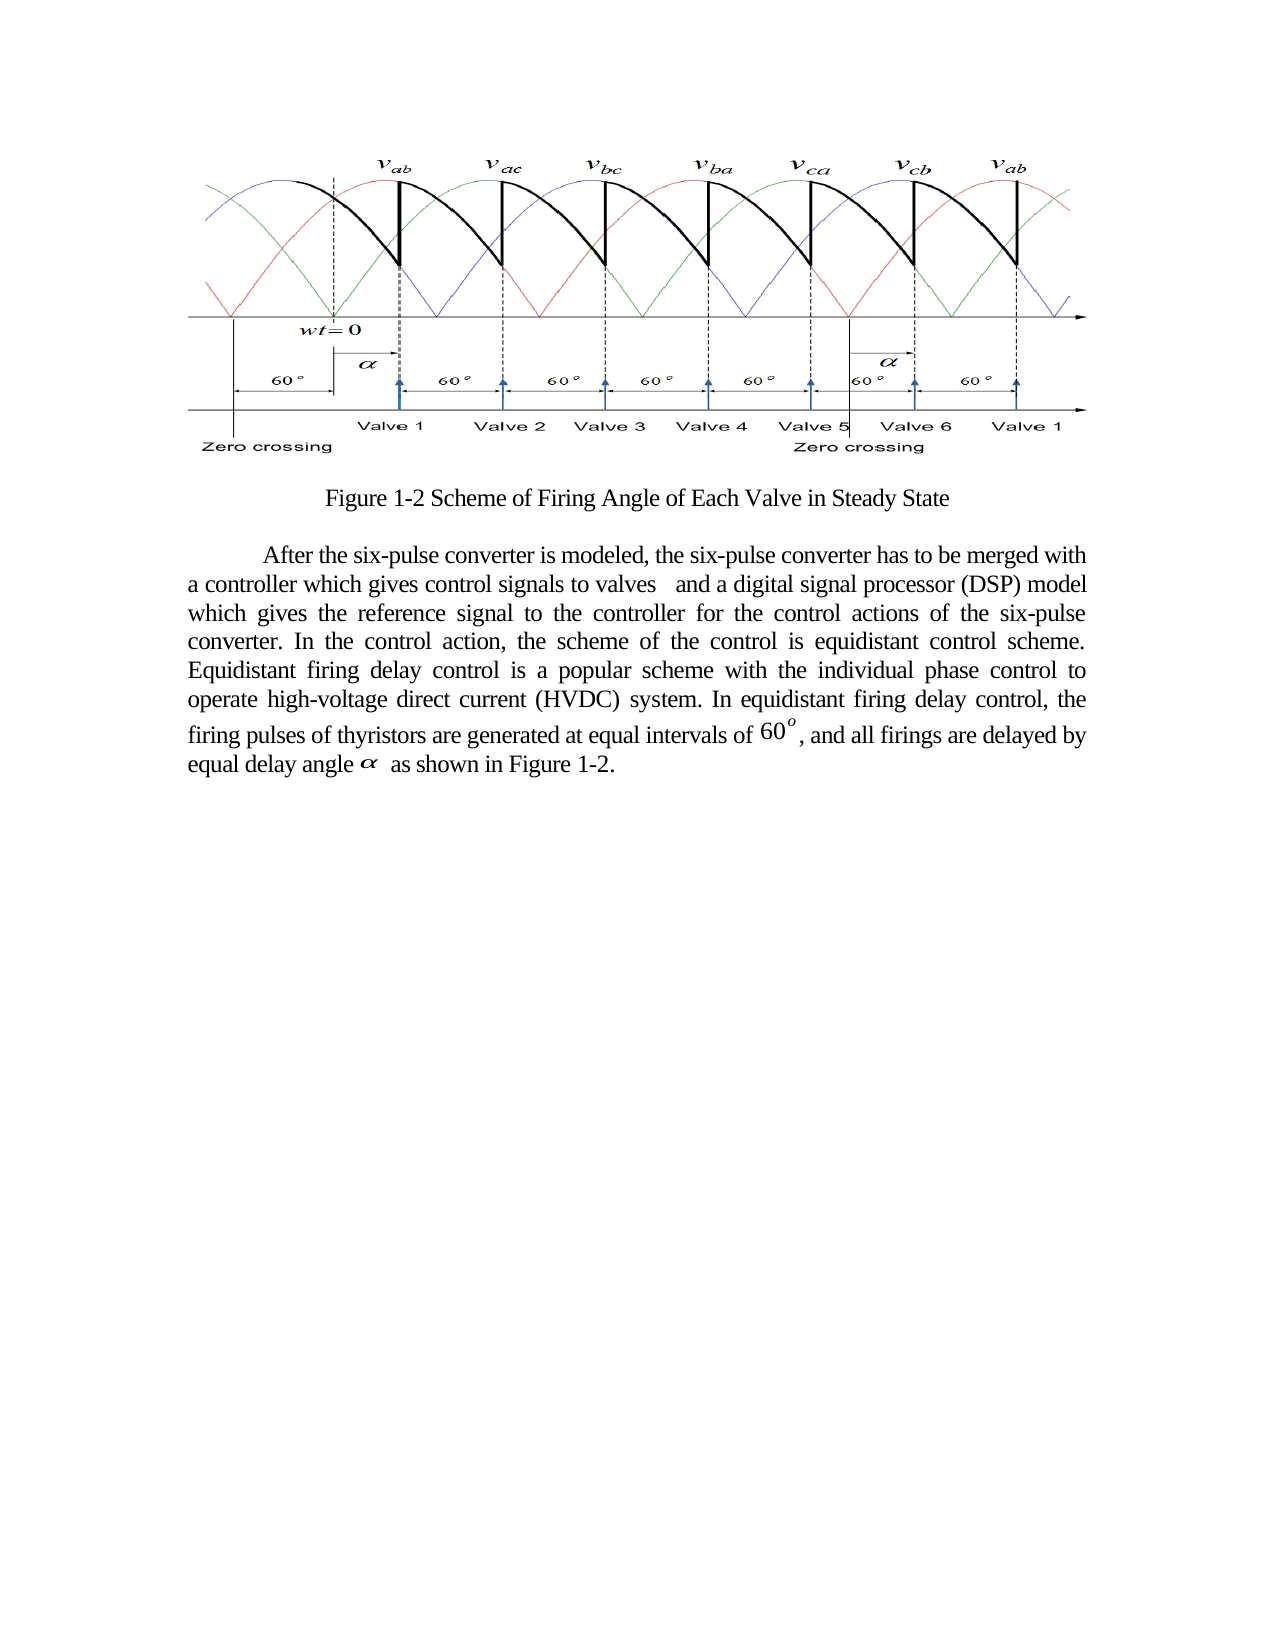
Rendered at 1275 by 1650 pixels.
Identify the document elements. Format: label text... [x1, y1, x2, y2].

text After the six-pulse converter is modeled, the six-pulse converter has to be merged with a controller which gives control signals to valves and a digital signal processor (DSP) model which gives the reference signal to the controller for the control actions of the six-pulse converter. In the control action, the scheme of the control is equidistant control scheme. Equidistant firing delay control is a popular scheme with the individual phase control to operate high-voltage direct current (HVDC) system. In equidistant firing delay control, the firing pulses of thyristors are generated at equal intervals of , and all firings are delayed by equal delay angle as shown in Figure 1-2. [187, 540, 1087, 778]
text Figure 1-2 Scheme of Firing Angle of Each Valve in Steady State [187, 483, 1087, 511]
